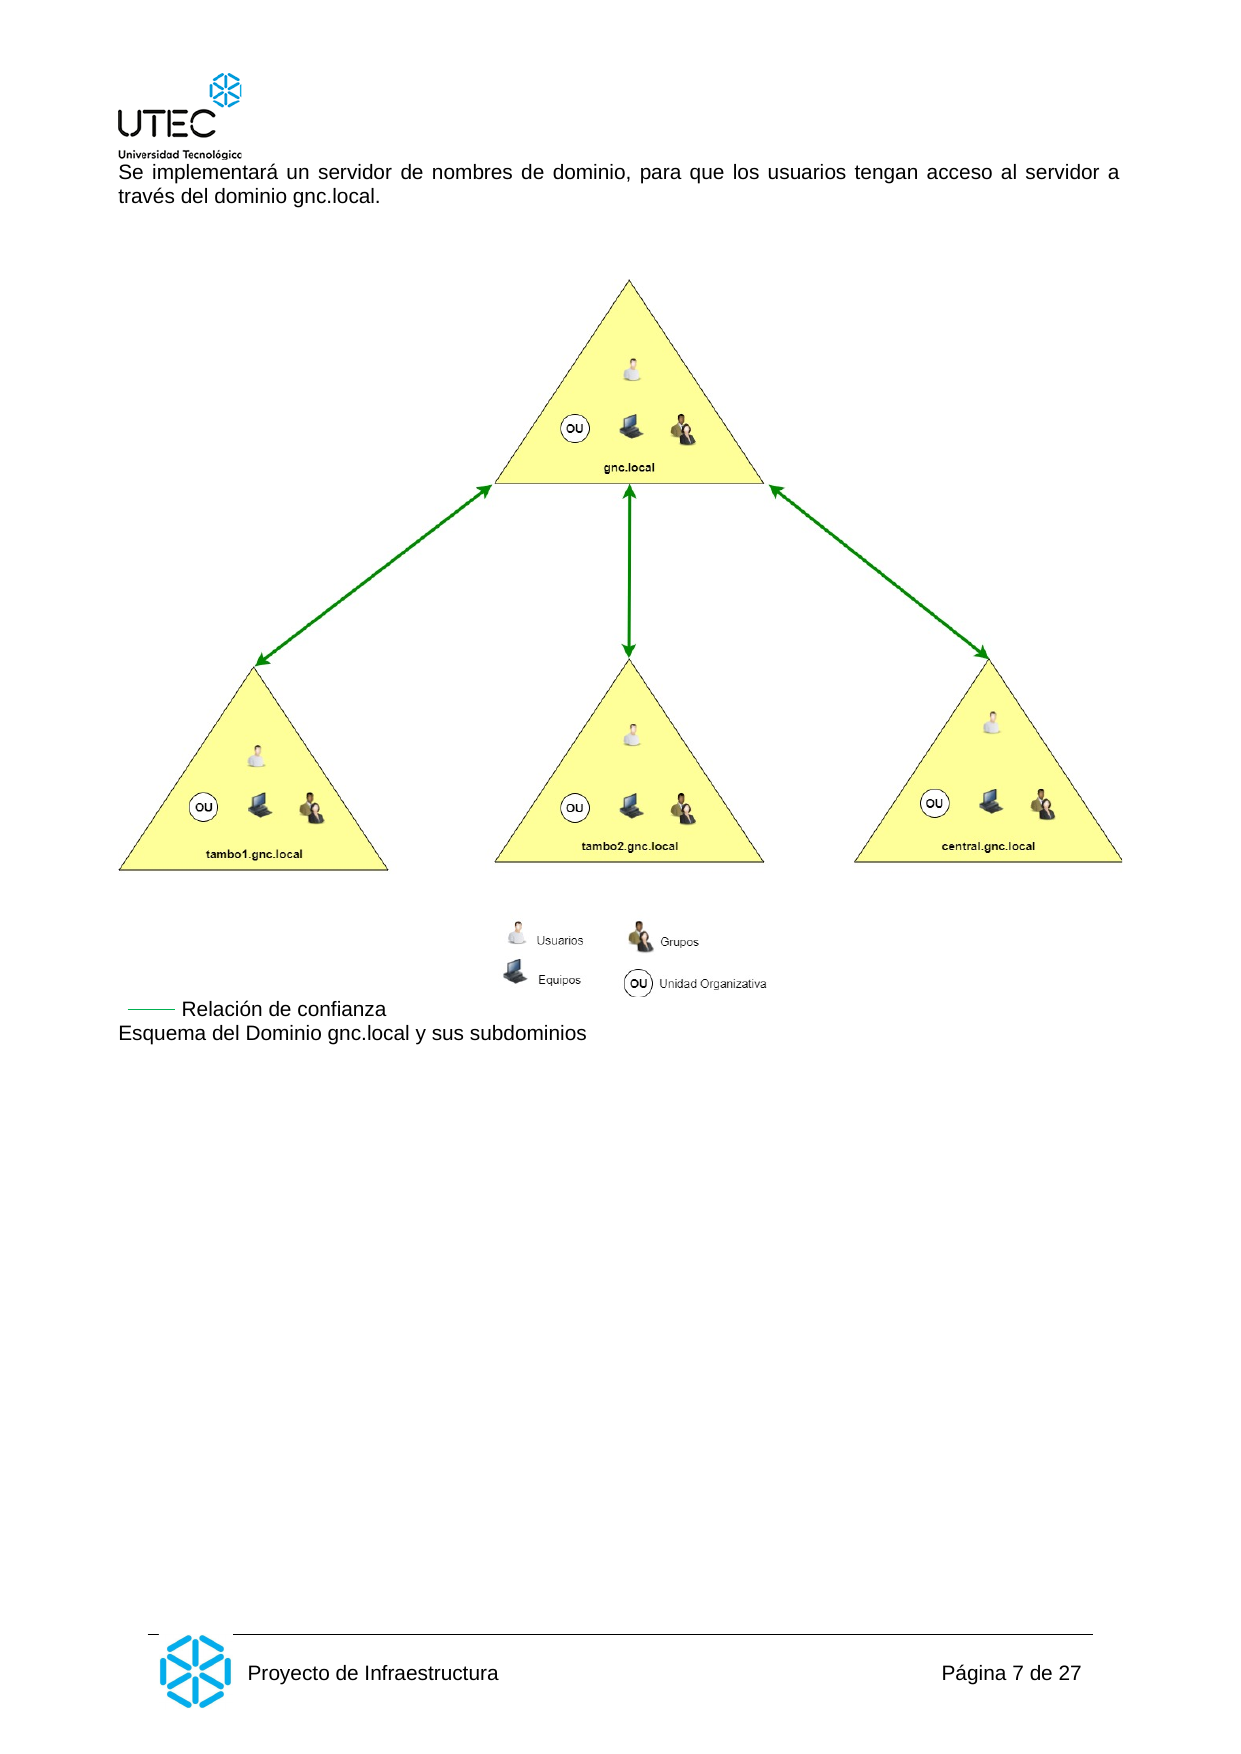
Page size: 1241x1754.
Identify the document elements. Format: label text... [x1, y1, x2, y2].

picture [216, 95, 224, 104]
text Relación de confianza [118, 997, 1122, 1021]
picture [158, 1634, 233, 1710]
text Esquema del Dominio gnc.local y sus subdominios [118, 1021, 1122, 1045]
picture [228, 95, 236, 103]
picture [118, 279, 1123, 997]
picture [232, 73, 242, 84]
picture [118, 73, 242, 160]
picture [216, 77, 224, 87]
text Se implementará un servidor de nombres de dominio, para que los usuarios tengan acceso al servidor a través del dominio gnc.local. [118, 160, 1122, 208]
picture [228, 77, 236, 86]
picture [213, 86, 221, 96]
picture [231, 86, 239, 95]
